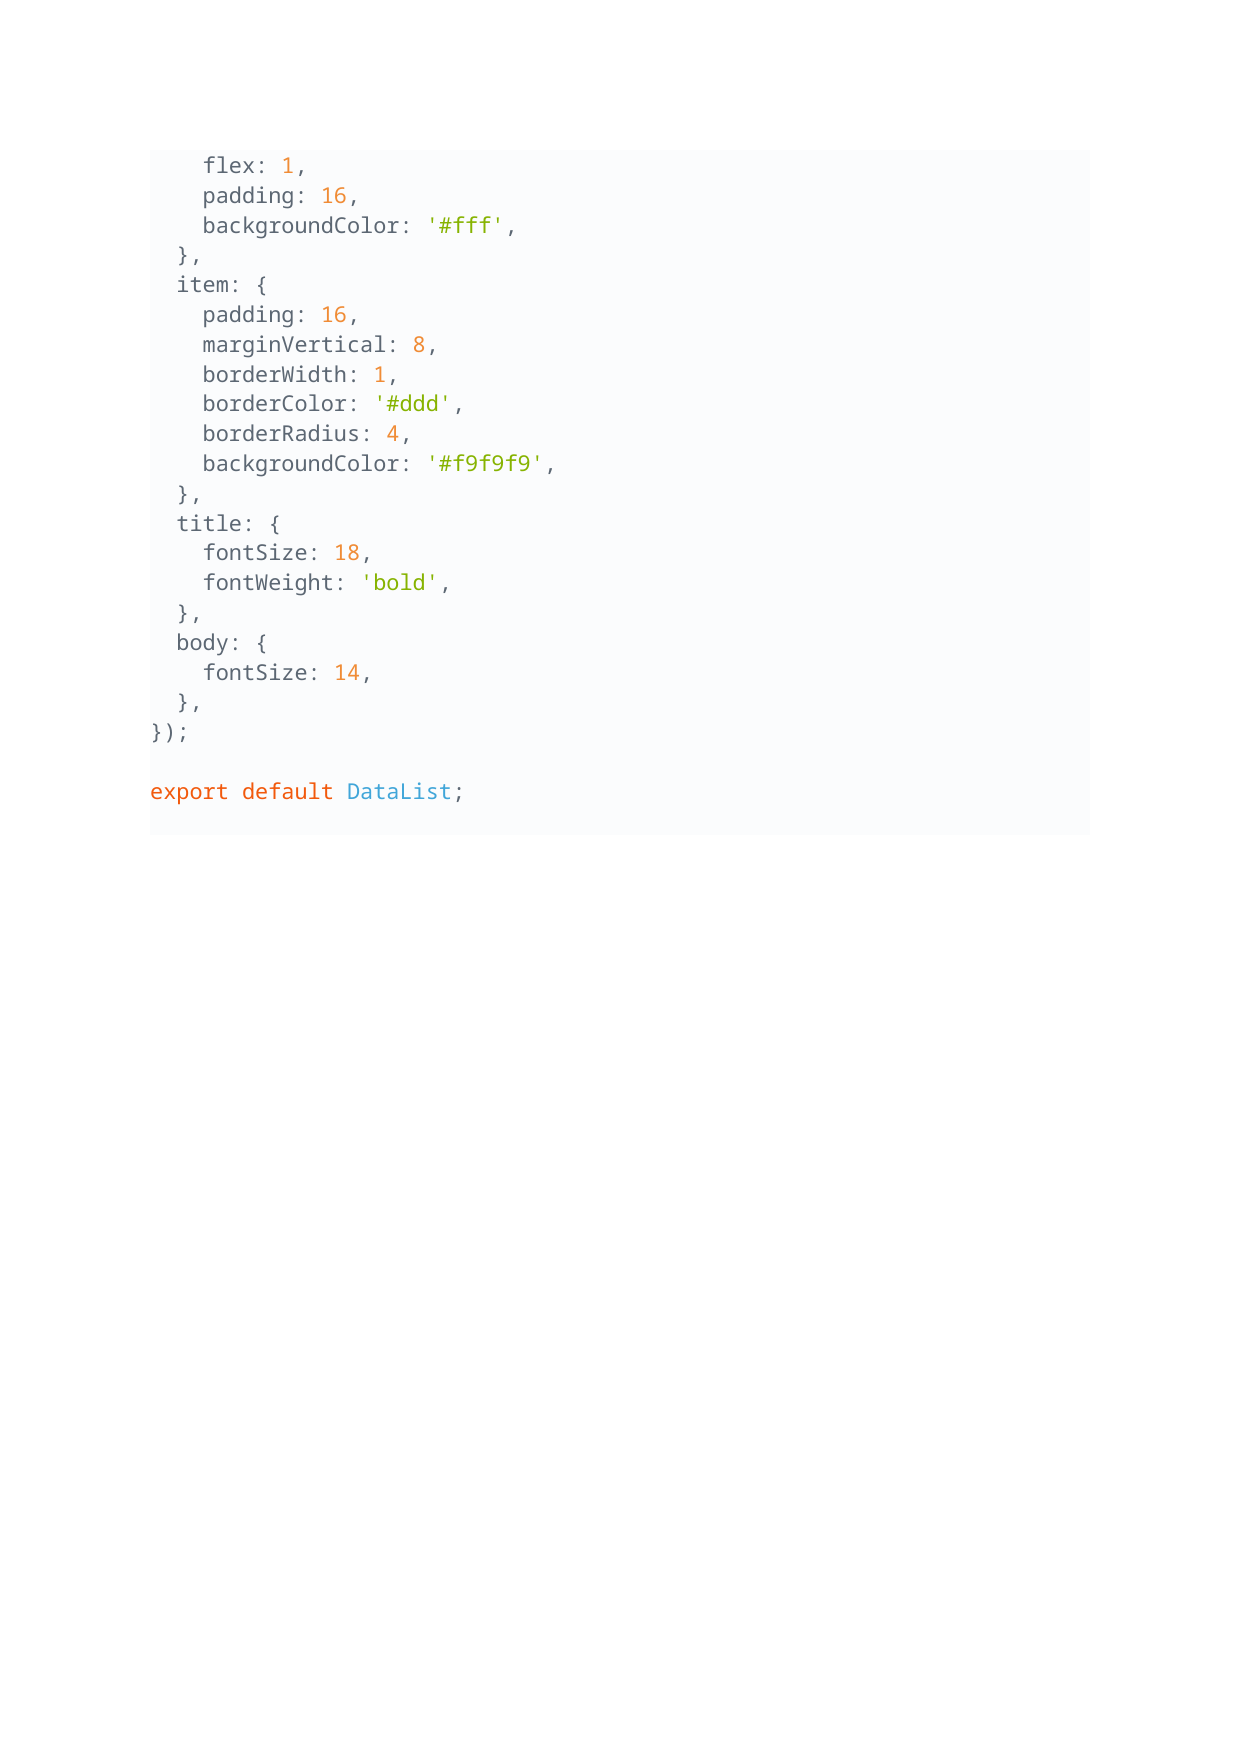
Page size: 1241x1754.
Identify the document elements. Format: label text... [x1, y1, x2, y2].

text title: { [150, 507, 1090, 537]
text export default DataList; [150, 776, 1090, 805]
text body: { [150, 627, 1090, 656]
text }, [150, 597, 1090, 627]
text }, [150, 686, 1090, 716]
text fontSize: 18, [150, 537, 1090, 567]
text borderRadius: 4, [150, 418, 1090, 448]
text fontWeight: 'bold', [150, 567, 1090, 597]
text }); [150, 716, 1090, 746]
text fontSize: 14, [150, 656, 1090, 686]
text backgroundColor: '#f9f9f9', [150, 448, 1090, 478]
text backgroundColor: '#fff', [150, 209, 1090, 239]
text padding: 16, [150, 299, 1090, 329]
text }, [150, 478, 1090, 507]
text borderColor: '#ddd', [150, 388, 1090, 418]
text flex: 1, [150, 150, 1090, 180]
text padding: 16, [150, 180, 1090, 209]
text borderWidth: 1, [150, 358, 1090, 388]
text marginVertical: 8, [150, 329, 1090, 358]
text item: { [150, 269, 1090, 299]
text }, [150, 239, 1090, 269]
